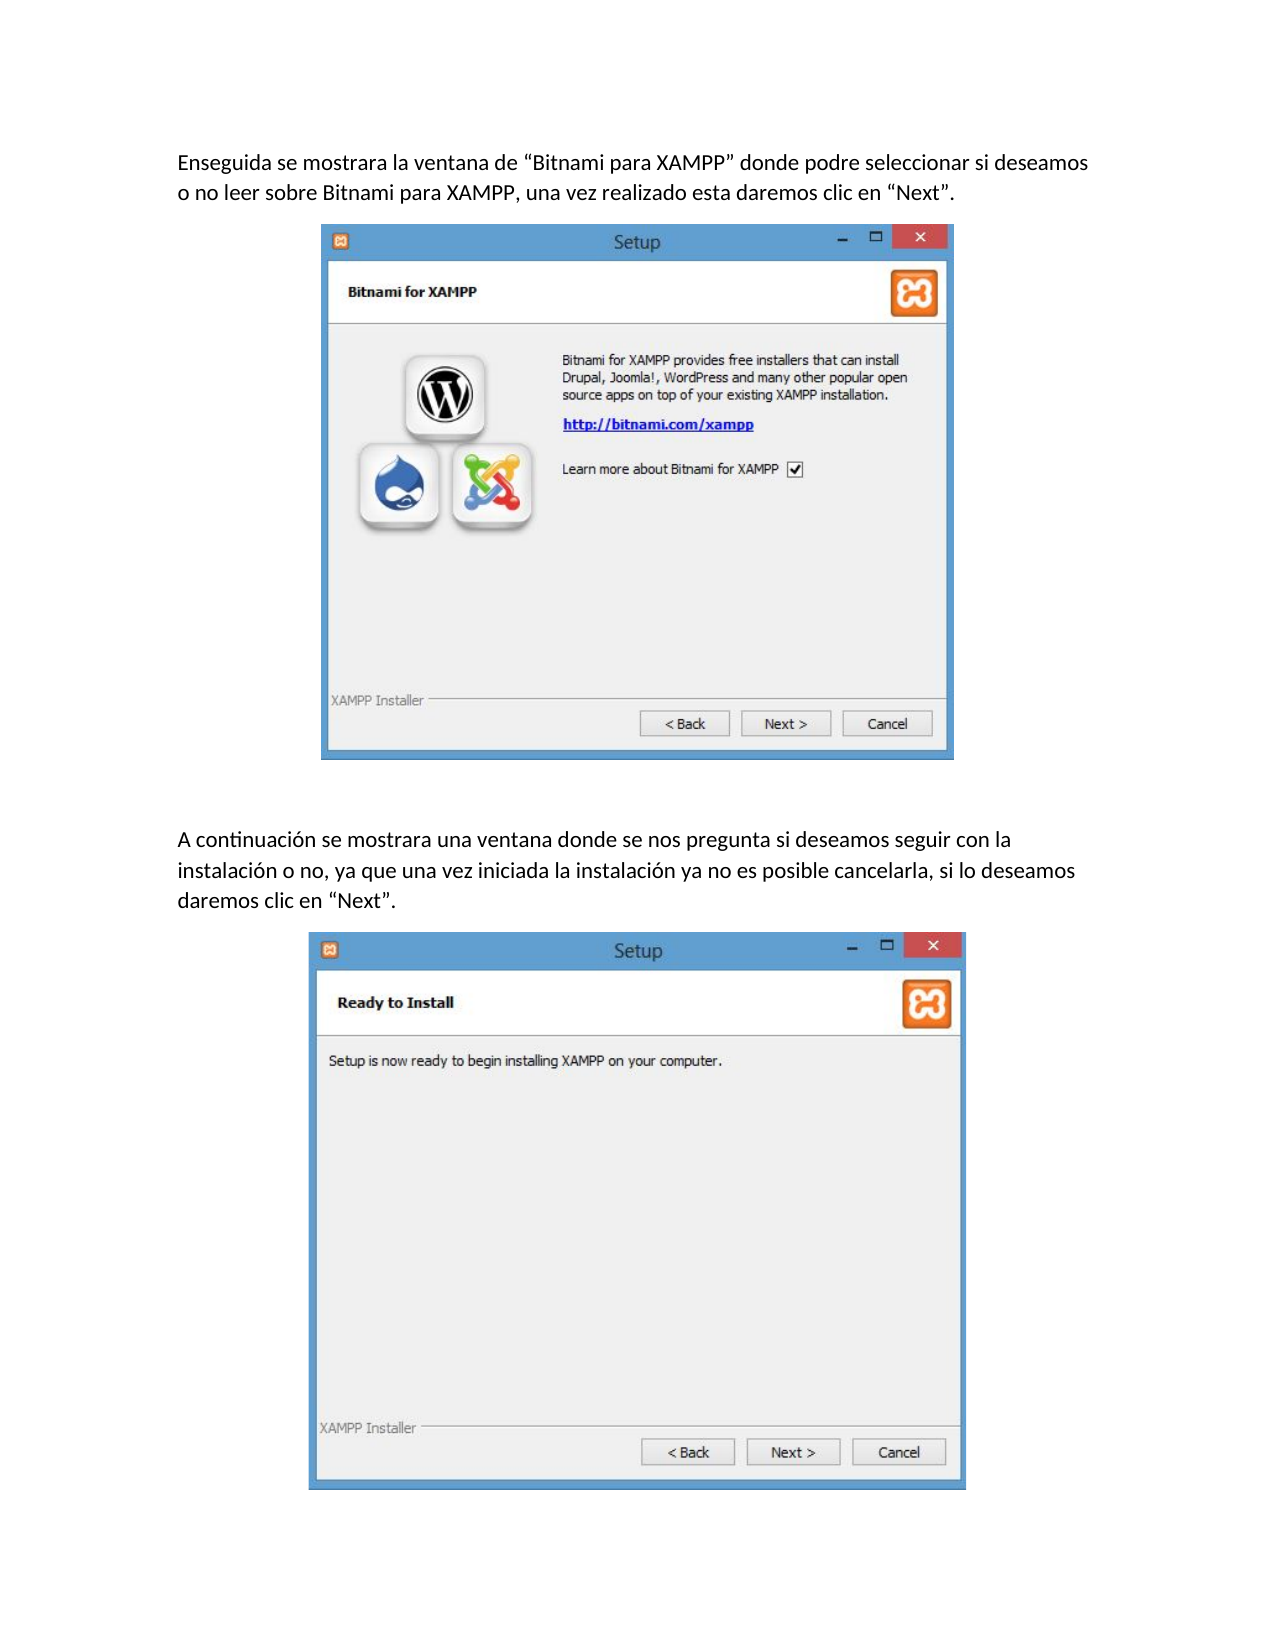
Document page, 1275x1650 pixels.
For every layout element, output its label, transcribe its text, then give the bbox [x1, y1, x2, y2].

text A continuación se mostrara una ventana donde se nos pregunta si deseamos seguir con la instalación o no, ya que una vez iniciada la instalación ya no es posible cancelarla, si lo deseamos daremos clic en “Next”. [177, 826, 1098, 914]
picture [308, 932, 967, 1490]
text Enseguida se mostrara la ventana de “Bitnami para XAMPP” donde podre seleccionar si deseamos o no leer sobre Bitnami para XAMPP, una vez realizado esta daremos clic en “Next”. [177, 148, 1098, 206]
picture [321, 224, 954, 760]
